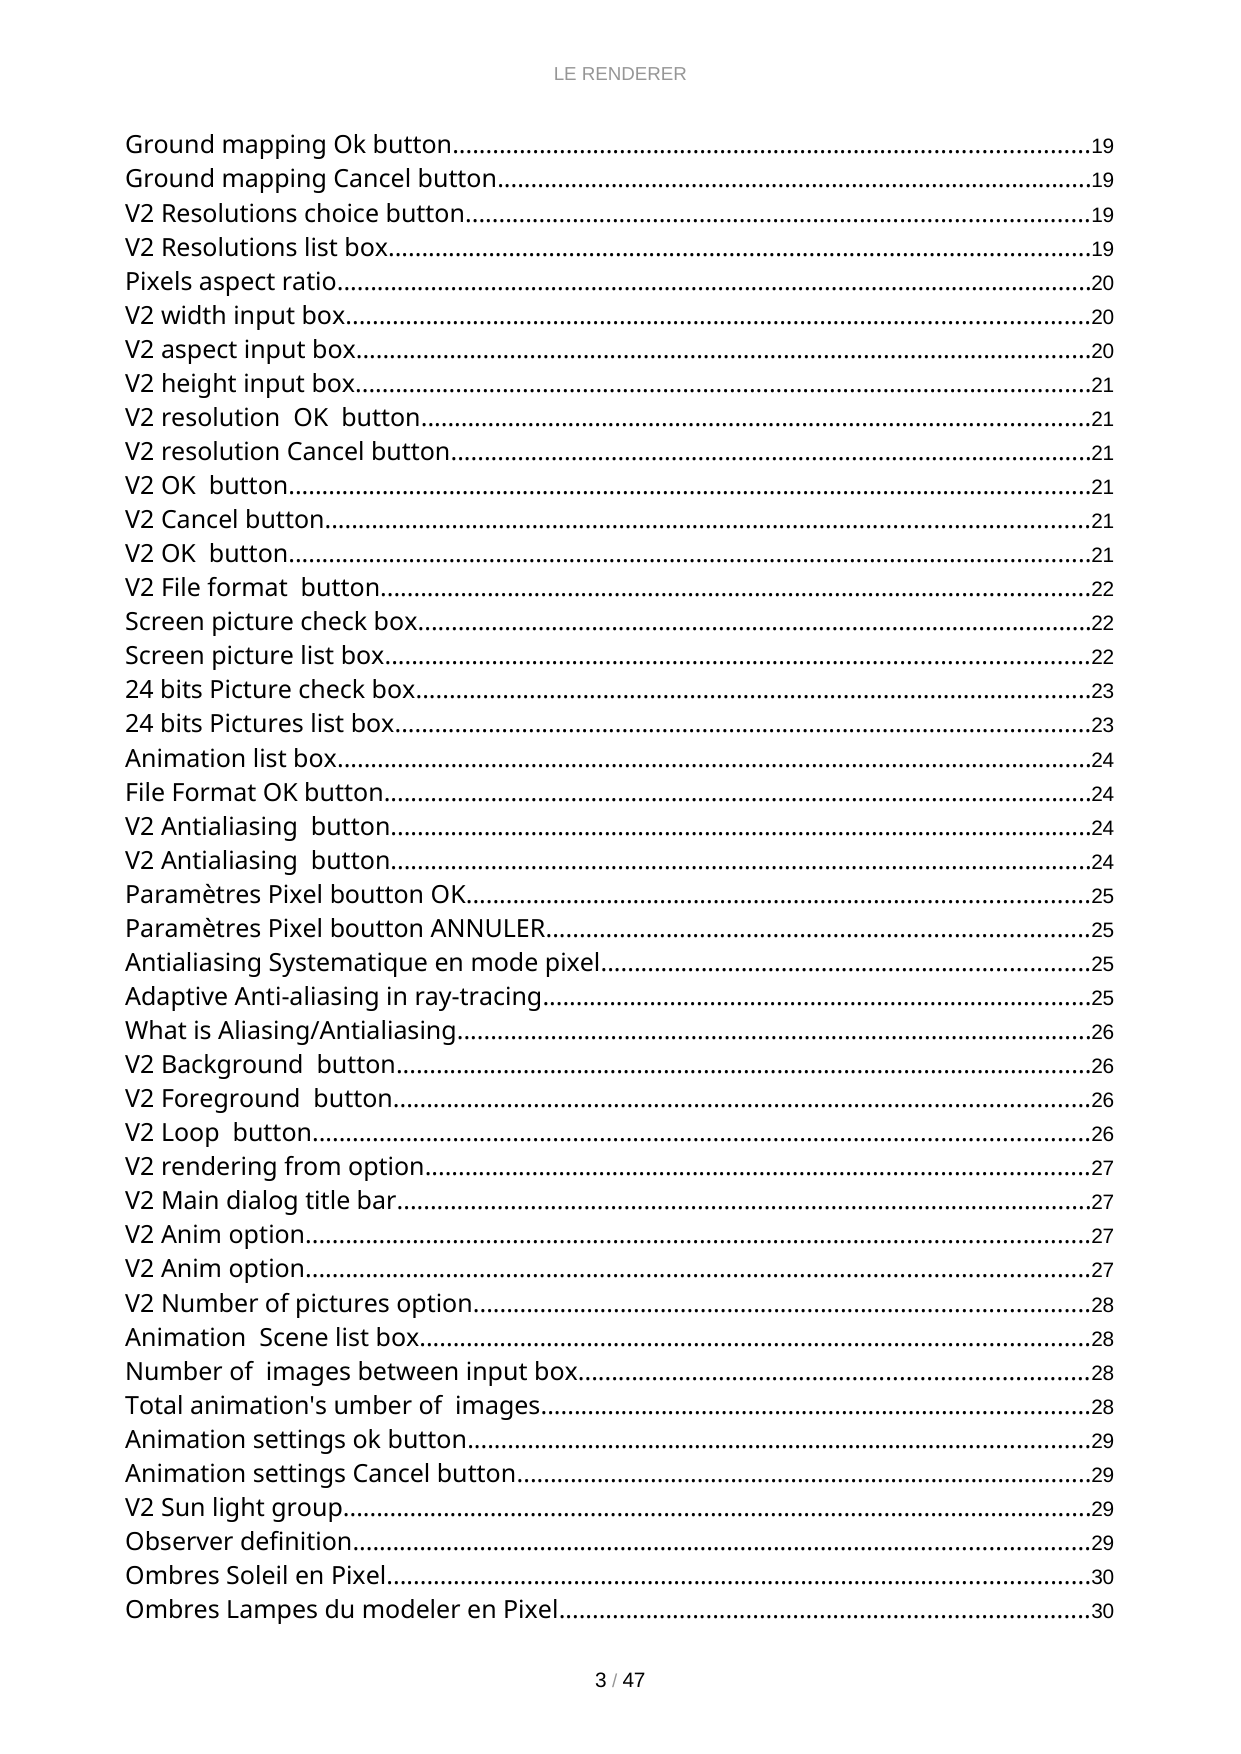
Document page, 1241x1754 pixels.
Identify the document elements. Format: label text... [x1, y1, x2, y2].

text 24 bits Pictures list box 25 [125, 706, 1115, 740]
text V2 File format button 23 [125, 570, 1115, 604]
text Number of images between input box 30 [125, 1353, 1115, 1387]
text V2 height input box 22 [125, 366, 1115, 399]
text What is Aliasing/Antialiasing 27 [125, 1013, 1115, 1047]
text V2 Resolutions list box 21 [125, 229, 1115, 263]
text Observer definition 31 [125, 1524, 1115, 1558]
text Screen picture list box 24 [125, 638, 1115, 672]
text Screen picture check box 24 [125, 604, 1115, 638]
text V2 Background button 27 [125, 1047, 1115, 1081]
text V2 rendering from option 28 [125, 1149, 1115, 1183]
text V2 width input box 22 [125, 297, 1115, 331]
text V2 resolution OK button 22 [125, 399, 1115, 434]
text Ground mapping Ok button 20 [123, 125, 1117, 161]
text V2 Foreground button 28 [125, 1081, 1115, 1115]
text Animation settings Cancel button 30 [125, 1456, 1115, 1489]
text Paramètres Pixel boutton ANNULER 26 [125, 911, 1115, 944]
text Ombres Lampes du modeler en Pixel 31 [125, 1592, 1115, 1626]
text Ground mapping Cancel button 21 [125, 161, 1115, 195]
text V2 Sun light group 30 [125, 1489, 1115, 1524]
text V2 Cancel button 23 [125, 502, 1115, 536]
text Animation list box 25 [125, 740, 1115, 774]
text Paramètres Pixel boutton OK 26 [125, 876, 1115, 911]
text V2 resolution Cancel button 23 [125, 434, 1115, 468]
text V2 Anim option 29 [125, 1217, 1115, 1251]
text 24 bits Picture check box 24 [125, 672, 1115, 706]
text Pixels aspect ratio 21 [125, 263, 1115, 297]
text V2 OK button 23 [125, 536, 1115, 570]
text File Format OK button 26 [125, 774, 1115, 808]
text Animation settings ok button 30 [125, 1421, 1115, 1456]
text V2 OK button 23 [125, 468, 1115, 502]
text Adaptive Anti-aliasing in ray-tracing 27 [125, 979, 1115, 1013]
text V2 Antialiasing button 26 [125, 808, 1115, 842]
text V2 aspect input box 22 [125, 331, 1115, 366]
text V2 Loop button 28 [125, 1115, 1115, 1149]
text V2 Anim option 29 [125, 1251, 1115, 1285]
text V2 Resolutions choice button 21 [125, 195, 1115, 229]
text V2 Number of pictures option 29 [125, 1285, 1115, 1319]
text Animation Scene list box 29 [125, 1319, 1115, 1353]
text Ombres Soleil en Pixel 31 [125, 1558, 1115, 1592]
text V2 Antialiasing button 26 [125, 842, 1115, 876]
text Total animation's umber of images 30 [125, 1387, 1115, 1421]
text V2 Main dialog title bar 28 [125, 1183, 1115, 1217]
text Antialiasing Systematique en mode pixel 26 [125, 944, 1115, 979]
